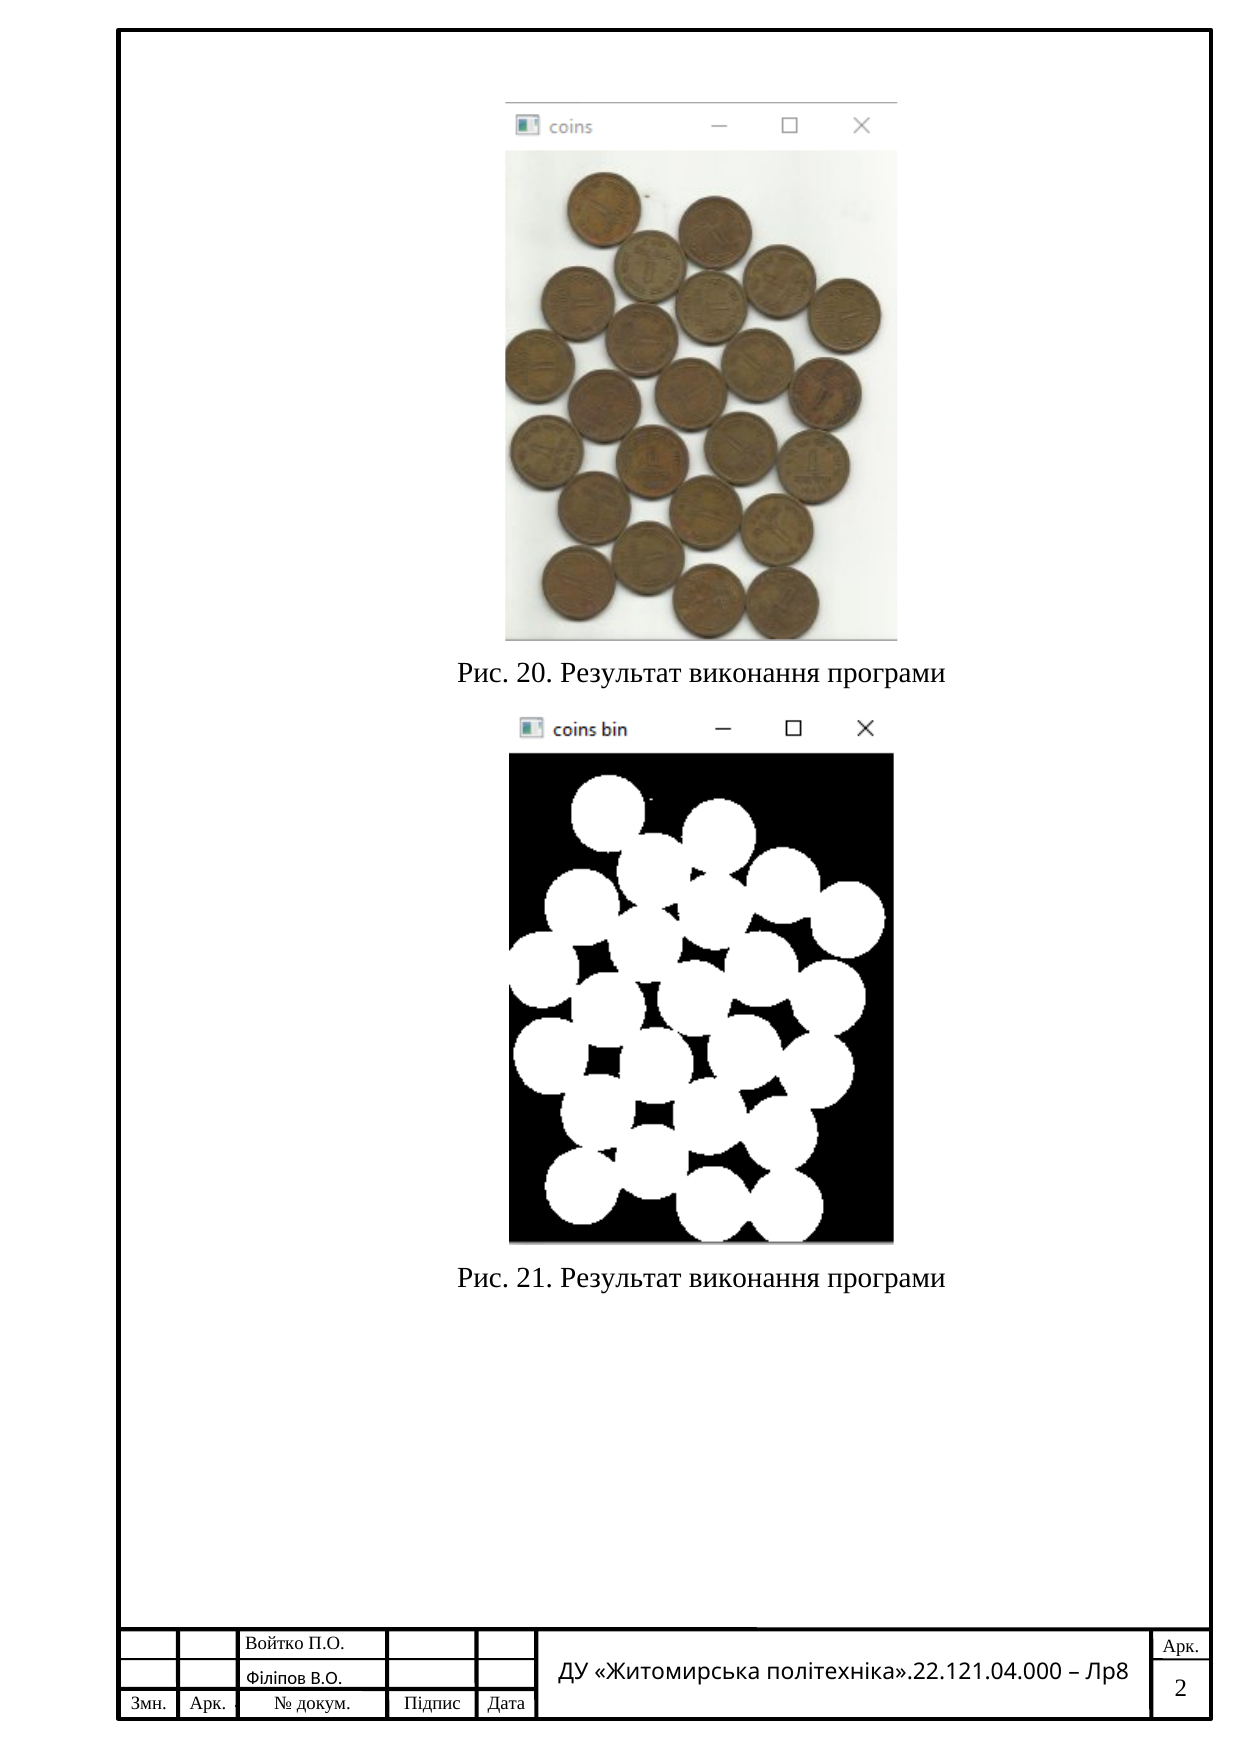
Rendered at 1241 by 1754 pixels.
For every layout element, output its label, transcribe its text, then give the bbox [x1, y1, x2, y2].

text Рис. 20. Результат виконання програми [148, 655, 1181, 689]
text Рис. 21. Результат виконання програми [148, 1260, 1181, 1293]
picture [509, 708, 894, 1245]
picture [505, 102, 898, 641]
